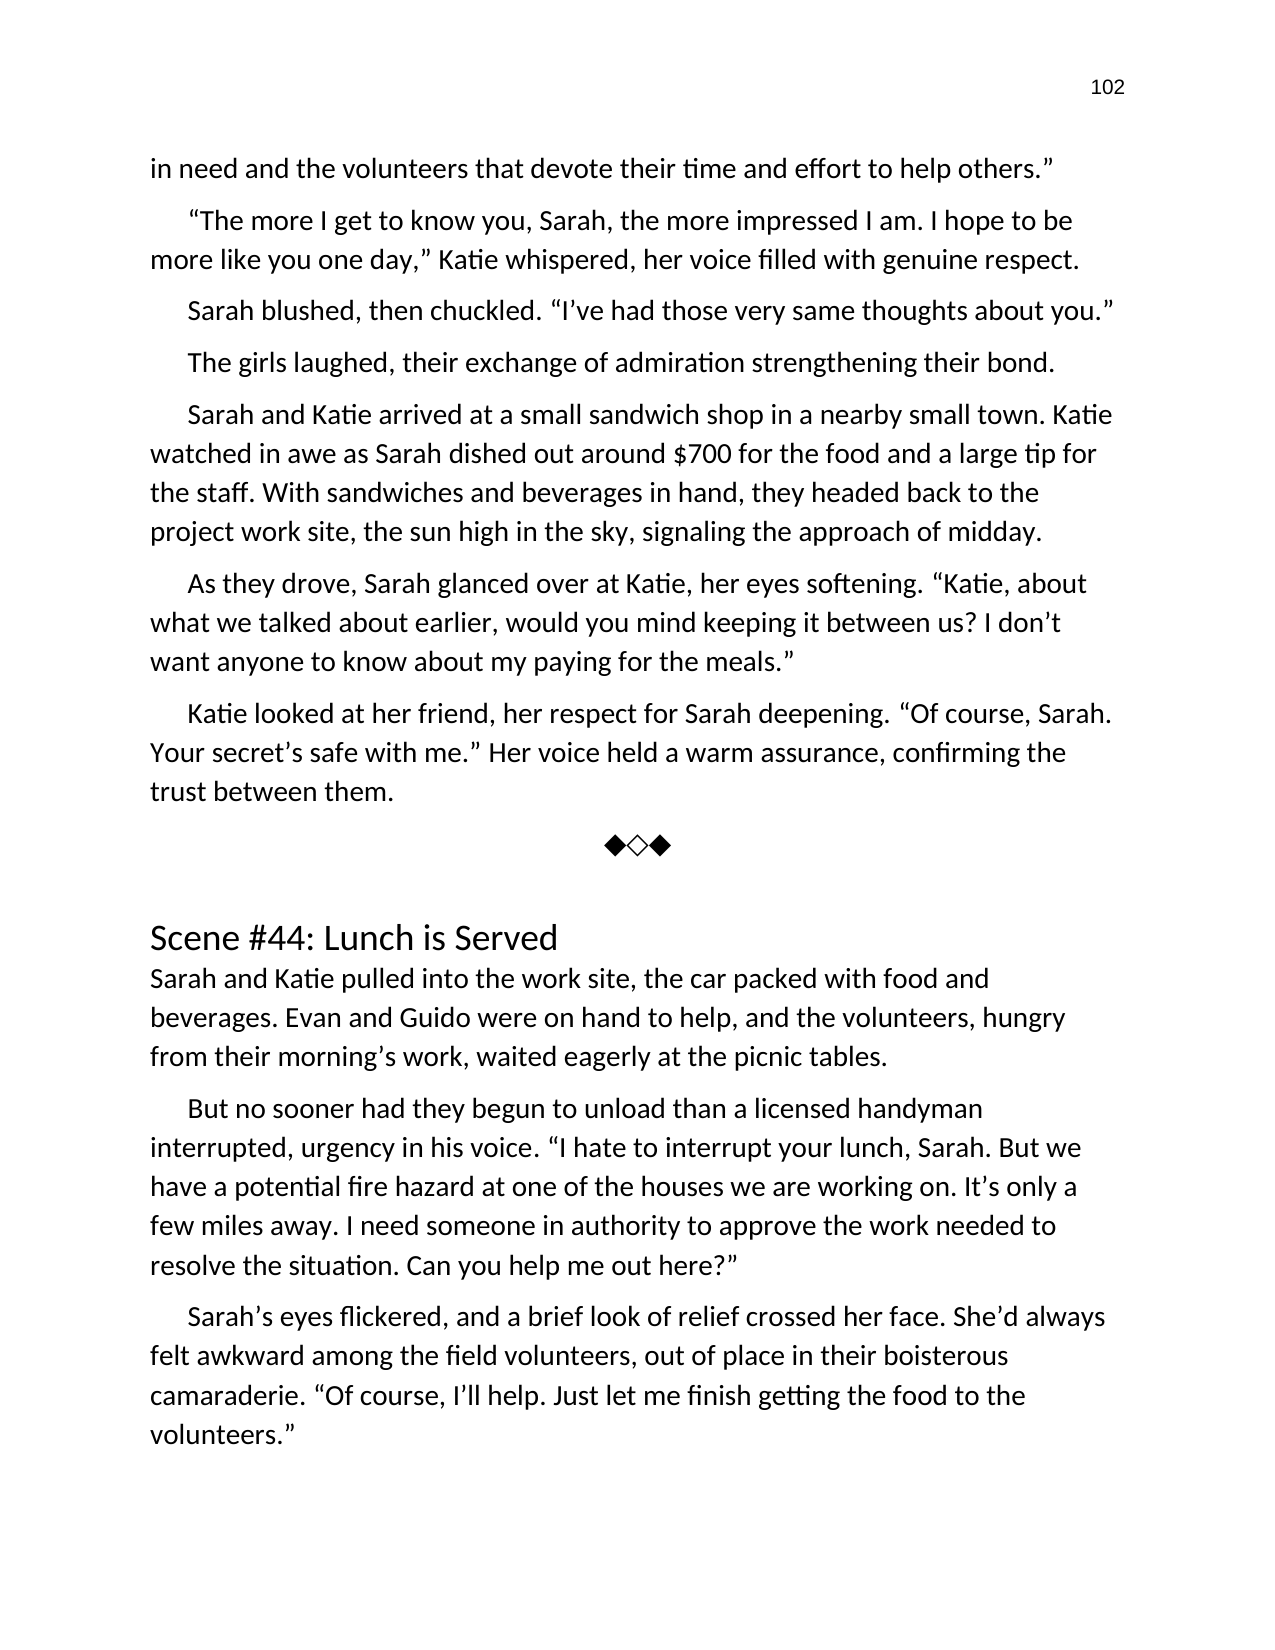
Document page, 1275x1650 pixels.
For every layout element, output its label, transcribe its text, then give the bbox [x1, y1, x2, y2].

text “The more I get to know you, Sarah, the more impressed I am. I hope to be more like you one day,” Katie whispered, her voice filled with genuine respect. [150, 202, 1125, 276]
text The girls laughed, their exchange of admiration strengthening their bond. [150, 344, 1125, 380]
text But no sooner had they begun to unload than a licensed handyman interrupted, urgency in his voice. “I hate to interrupt your lunch, Sarah. But we have a potential fire hazard at one of the houses we are working on. It’s only a few miles away. I need someone in authority to approve the work needed to resolve the situation. Can you help me out here?” [150, 1090, 1125, 1282]
text As they drove, Sarah glanced over at Katie, her eyes softening. “Katie, about what we talked about earlier, would you mind keeping it between us? I don’t want anyone to know about my paying for the meals.” [150, 565, 1125, 679]
text Katie looked at her friend, her respect for Sarah deepening. “Of course, Sarah. Your secret’s safe with me.” Her voice held a warm assurance, confirming the trust between them. [150, 695, 1125, 809]
text Sarah and Katie arrived at a small sandwich shop in a nearby small town. Katie watched in awe as Sarah dished out around $700 for the food and a large tip for the staff. With sandwiches and beverages in hand, they headed back to the project work site, the sun high in the sky, signaling the approach of midday. [150, 396, 1125, 549]
text Sarah blushed, then chuckled. “I’ve had those very same thoughts about you.” [150, 292, 1125, 328]
text Sarah’s eyes flickered, and a brief look of relief crossed her face. She’d always felt awkward among the field volunteers, out of place in their boisterous camaraderie. “Of course, I’ll help. Just let me finish getting the food to the volunteers.” [150, 1298, 1125, 1451]
text ◆◇◆ [150, 825, 1125, 861]
text Sarah and Katie pulled into the work site, the car packed with food and beverages. Evan and Guido were on hand to help, and the volunteers, hungry from their morning’s work, waited eagerly at the picnic tables. [150, 960, 1125, 1074]
text Scene #44: Lunch is Served [150, 914, 1125, 960]
